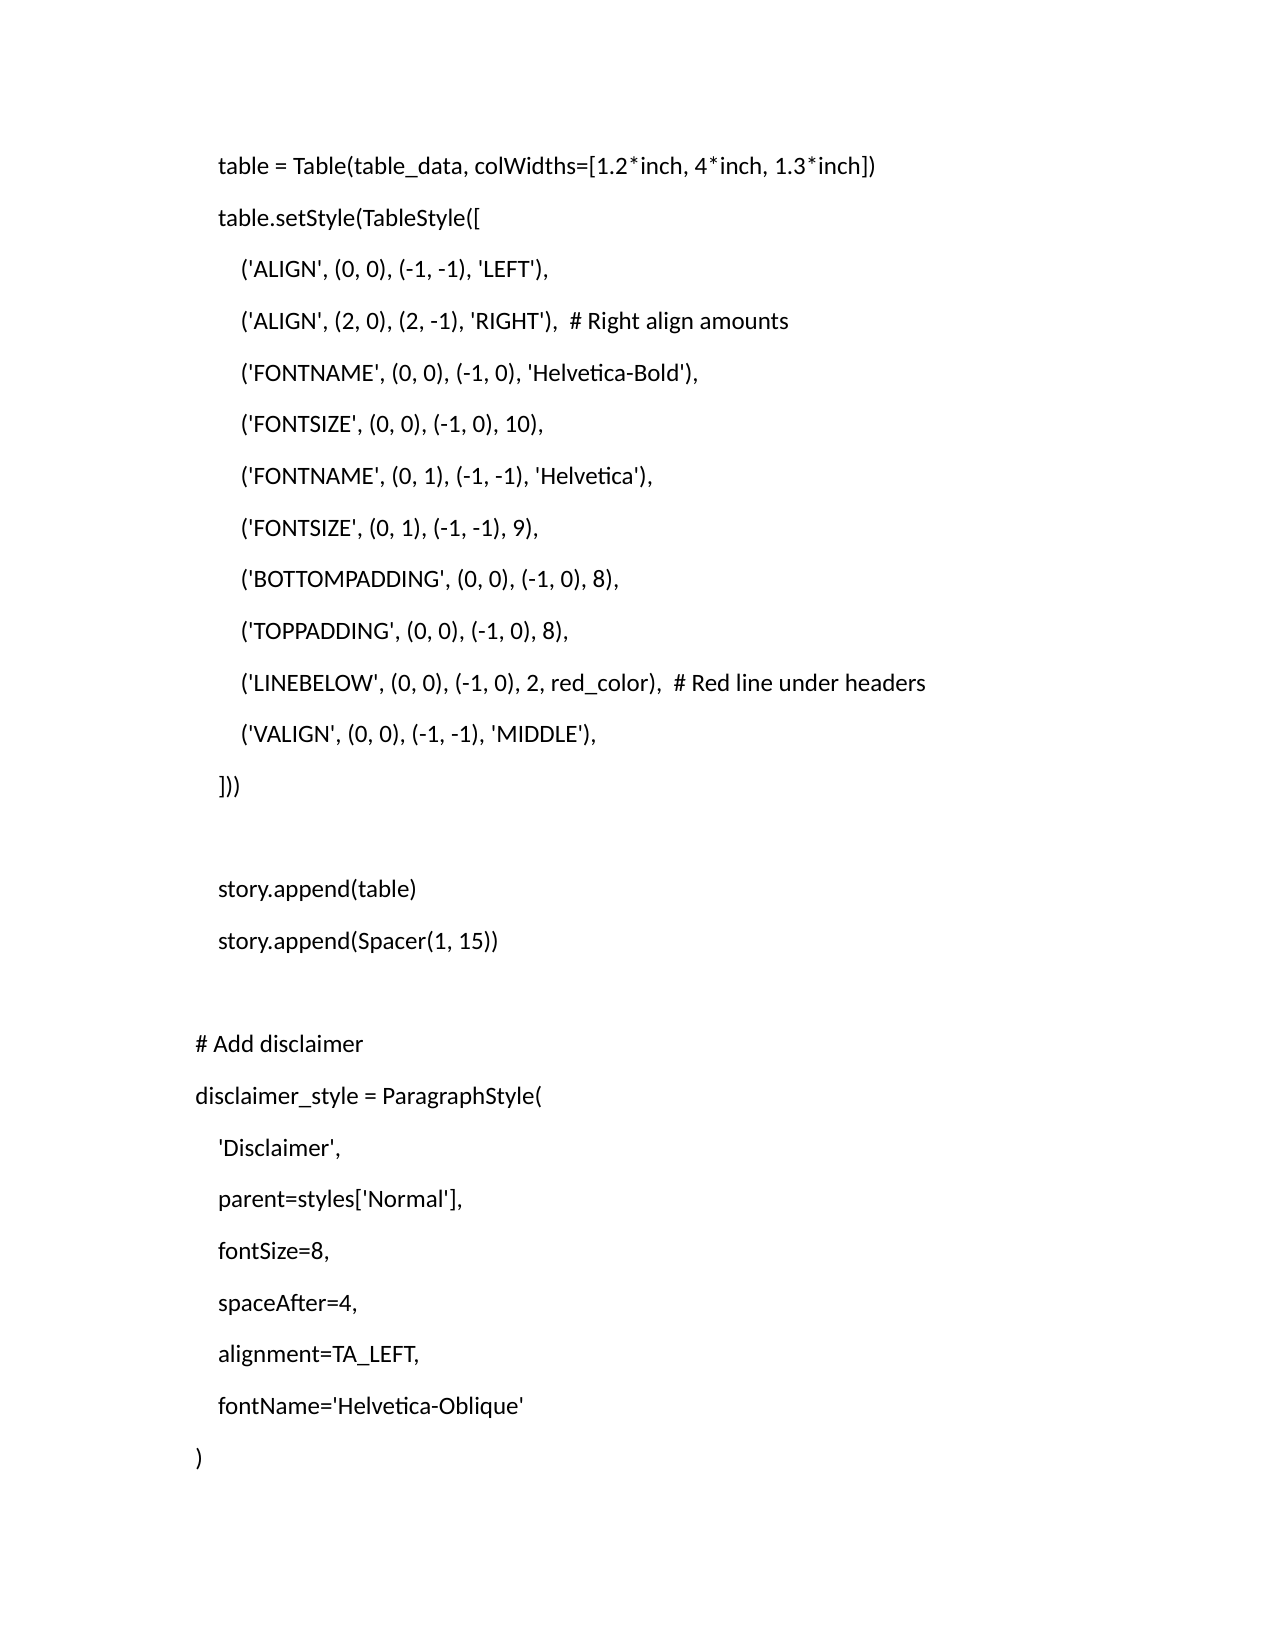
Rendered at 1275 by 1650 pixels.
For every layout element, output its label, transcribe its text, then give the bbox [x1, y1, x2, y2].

text ('ALIGN', (2, 0), (2, -1), 'RIGHT'), # Right align amounts [150, 305, 1125, 336]
text fontSize=8, [150, 1235, 1125, 1266]
text spaceAfter=4, [150, 1287, 1125, 1317]
text ) [150, 1442, 1125, 1472]
text table = Table(table_data, colWidths=[1.2*inch, 4*inch, 1.3*inch]) [150, 150, 1125, 181]
text ('FONTSIZE', (0, 0), (-1, 0), 10), [150, 408, 1125, 439]
text ('VALIGN', (0, 0), (-1, -1), 'MIDDLE'), [150, 718, 1125, 749]
text ('FONTNAME', (0, 0), (-1, 0), 'Helvetica-Bold'), [150, 357, 1125, 387]
text story.append(table) [150, 873, 1125, 904]
text alignment=TA_LEFT, [150, 1338, 1125, 1369]
text story.append(Spacer(1, 15)) [150, 925, 1125, 956]
text table.setStyle(TableStyle([ [150, 202, 1125, 232]
text ('BOTTOMPADDING', (0, 0), (-1, 0), 8), [150, 563, 1125, 594]
text # Add disclaimer [150, 1028, 1125, 1059]
text fontName='Helvetica-Oblique' [150, 1390, 1125, 1421]
text ('ALIGN', (0, 0), (-1, -1), 'LEFT'), [150, 253, 1125, 284]
text ('LINEBELOW', (0, 0), (-1, 0), 2, red_color), # Red line under headers [150, 667, 1125, 697]
text disclaimer_style = ParagraphStyle( [150, 1080, 1125, 1111]
text 'Disclaimer', [150, 1132, 1125, 1162]
text ])) [150, 770, 1125, 801]
text parent=styles['Normal'], [150, 1183, 1125, 1214]
text ('TOPPADDING', (0, 0), (-1, 0), 8), [150, 615, 1125, 646]
text ('FONTNAME', (0, 1), (-1, -1), 'Helvetica'), [150, 460, 1125, 491]
text ('FONTSIZE', (0, 1), (-1, -1), 9), [150, 512, 1125, 542]
